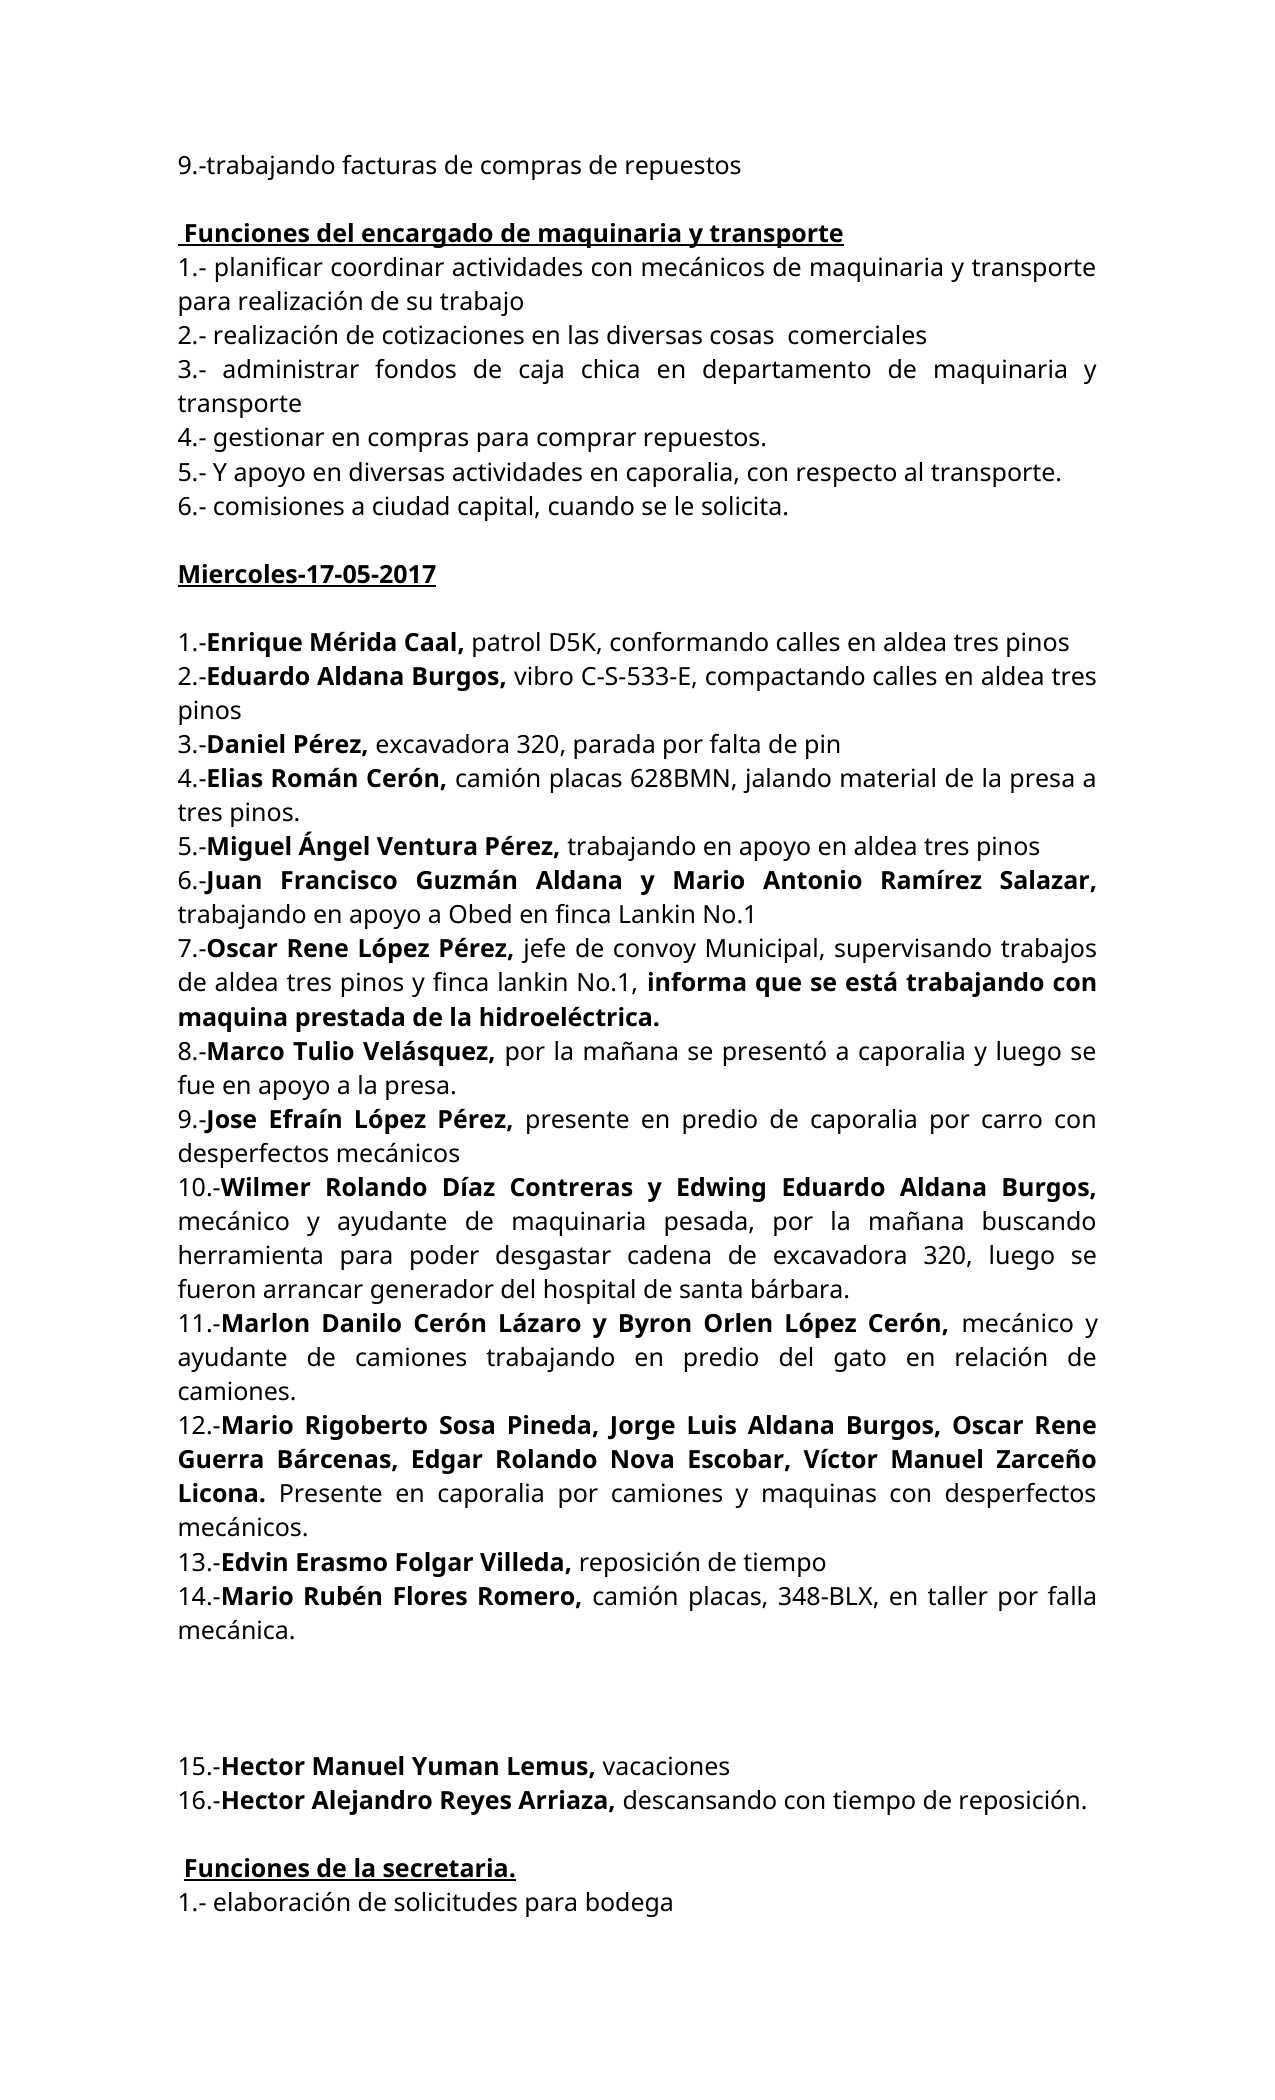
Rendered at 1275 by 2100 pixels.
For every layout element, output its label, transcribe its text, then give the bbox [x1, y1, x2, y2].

text 2.- realización de cotizaciones en las diversas cosas comerciales [177, 318, 1098, 352]
text 13.-Edvin Erasmo Folgar Villeda, reposición de tiempo [177, 1544, 1098, 1578]
text 9.-Jose Efraín López Pérez, presente en predio de caporalia por carro con desperfectos mecánicos [177, 1101, 1098, 1169]
text 15.-Hector Manuel Yuman Lemus, vacaciones [177, 1748, 1098, 1783]
text 6.- comisiones a ciudad capital, cuando se le solicita. [177, 488, 1098, 522]
text 10.-Wilmer Rolando Díaz Contreras y Edwing Eduardo Aldana Burgos, mecánico y ayudante de maquinaria pesada, por la mañana buscando herramienta para poder desgastar cadena de excavadora 320, luego se fueron arrancar generador del hospital de santa bárbara. [177, 1169, 1098, 1306]
text 4.-Elias Román Cerón, camión placas 628BMN, jalando material de la presa a tres pinos. [177, 761, 1098, 829]
text 1.- planificar coordinar actividades con mecánicos de maquinaria y transporte para realización de su trabajo [177, 250, 1098, 318]
text 1.- elaboración de solicitudes para bodega [177, 1885, 1098, 1919]
text 1.-Enrique Mérida Caal, patrol D5K, conformando calles en aldea tres pinos [177, 624, 1098, 658]
text 11.-Marlon Danilo Cerón Lázaro y Byron Orlen López Cerón, mecánico y ayudante de camiones trabajando en predio del gato en relación de camiones. [177, 1306, 1098, 1408]
text 16.-Hector Alejandro Reyes Arriaza, descansando con tiempo de reposición. [177, 1783, 1098, 1817]
text 7.-Oscar Rene López Pérez, jefe de convoy Municipal, supervisando trabajos de aldea tres pinos y finca lankin No.1, informa que se está trabajando con maquina prestada de la hidroeléctrica. [177, 931, 1098, 1033]
text 12.-Mario Rigoberto Sosa Pineda, Jorge Luis Aldana Burgos, Oscar Rene Guerra Bárcenas, Edgar Rolando Nova Escobar, Víctor Manuel Zarceño Licona. Presente en caporalia por camiones y maquinas con desperfectos mecánicos. [177, 1408, 1098, 1544]
text 3.-Daniel Pérez, excavadora 320, parada por falta de pin [177, 727, 1098, 761]
text 3.- administrar fondos de caja chica en departamento de maquinaria y transporte [177, 352, 1098, 420]
text 8.-Marco Tulio Velásquez, por la mañana se presentó a caporalia y luego se fue en apoyo a la presa. [177, 1033, 1098, 1101]
text Miercoles-17-05-2017 [177, 556, 1098, 590]
text 4.- gestionar en compras para comprar repuestos. [177, 420, 1098, 454]
text 14.-Mario Rubén Flores Romero, camión placas, 348-BLX, en taller por falla mecánica. [177, 1578, 1098, 1646]
text 2.-Eduardo Aldana Burgos, vibro C-S-533-E, compactando calles en aldea tres pinos [177, 658, 1098, 727]
text Funciones del encargado de maquinaria y transporte [177, 216, 1098, 250]
text 5.-Miguel Ángel Ventura Pérez, trabajando en apoyo en aldea tres pinos [177, 829, 1098, 863]
text 5.- Y apoyo en diversas actividades en caporalia, con respecto al transporte. [177, 454, 1098, 488]
text 9.-trabajando facturas de compras de repuestos [177, 148, 1098, 182]
text 6.-Juan Francisco Guzmán Aldana y Mario Antonio Ramírez Salazar, trabajando en apoyo a Obed en finca Lankin No.1 [177, 863, 1098, 931]
text Funciones de la secretaria. [177, 1851, 1098, 1885]
